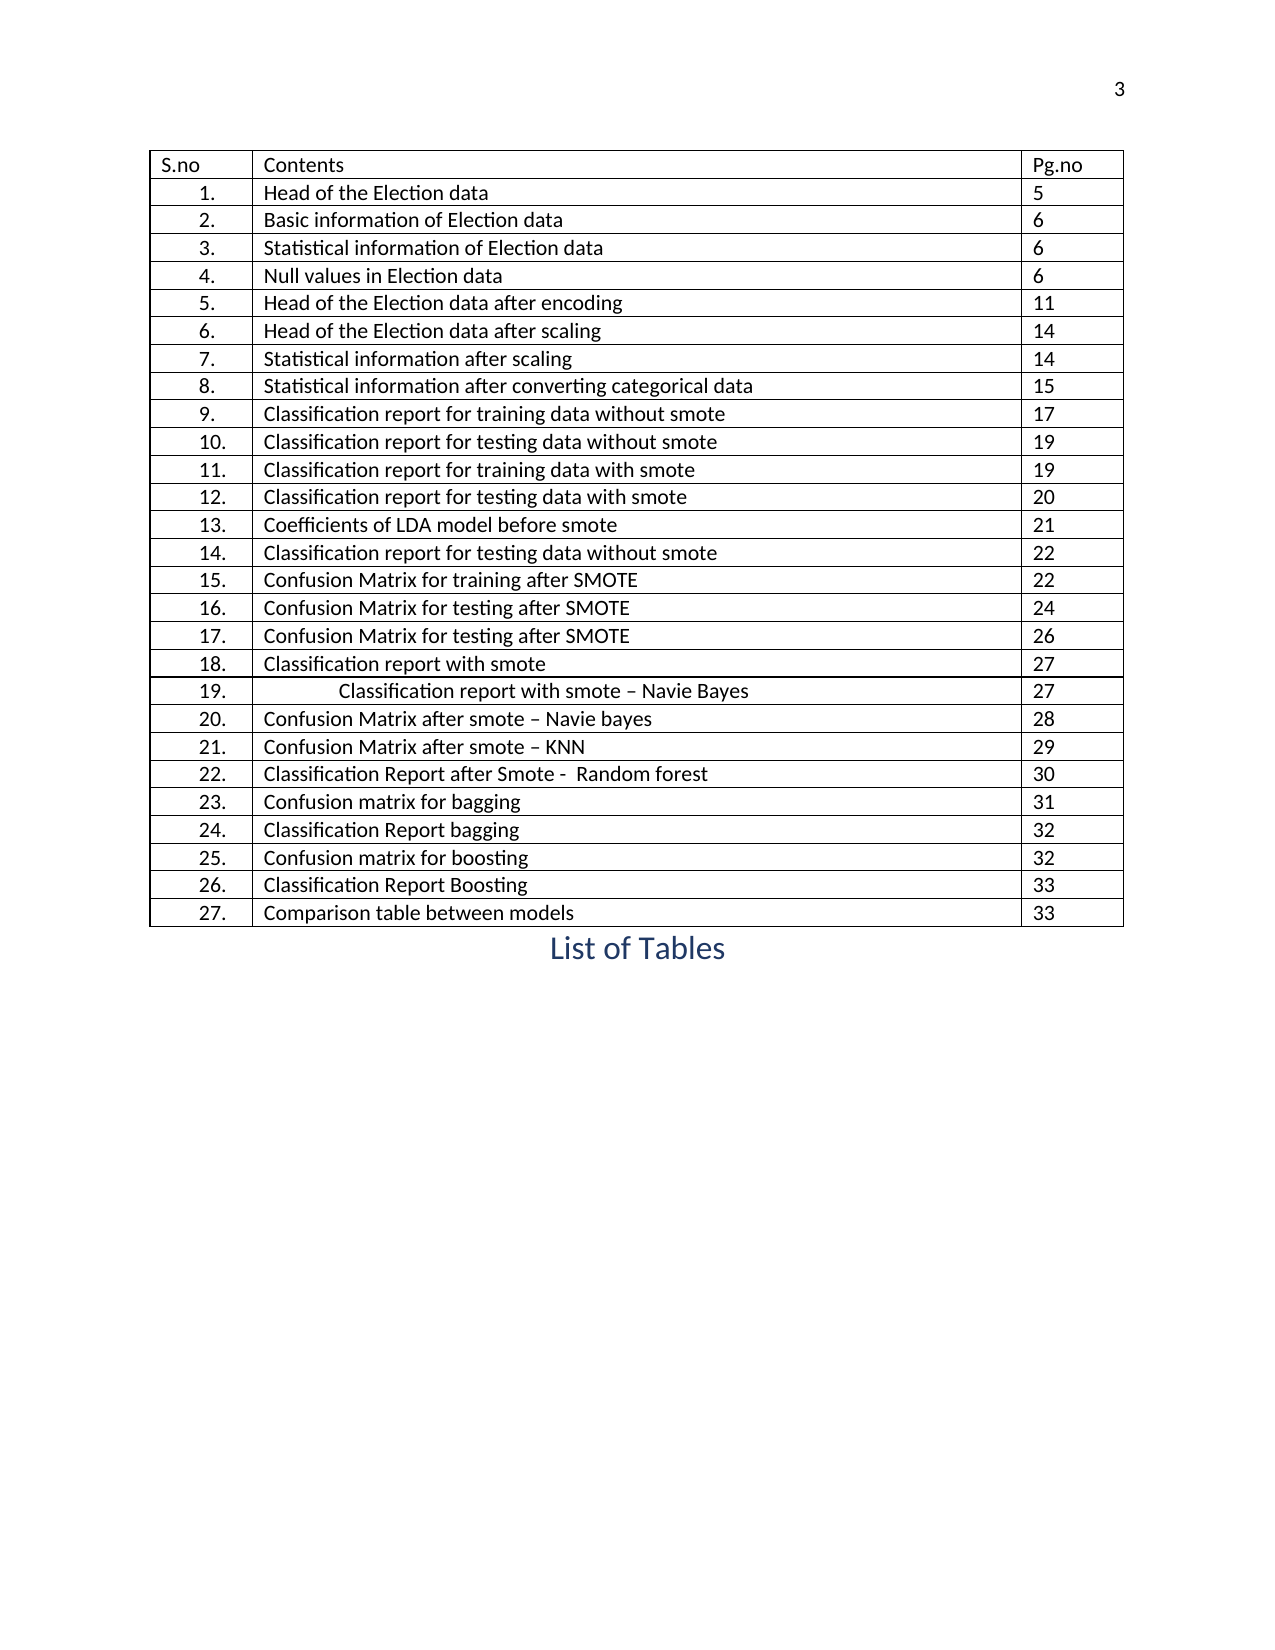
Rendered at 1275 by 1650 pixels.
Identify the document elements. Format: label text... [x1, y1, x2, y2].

table_cell 17 [1022, 400, 1123, 427]
table_cell Confusion Matrix after smote – KNN [253, 733, 1021, 759]
table_cell Coefficients of LDA model before smote [253, 511, 1021, 538]
table_cell Classification report for training data without smote [253, 400, 1021, 427]
table_cell Head of the Election data after encoding [253, 290, 1021, 316]
table_cell 6 [1022, 206, 1123, 233]
table_cell Comparison table between models [253, 899, 1021, 926]
table_cell Classification report for testing data with smote [253, 484, 1021, 510]
table_cell Classification report for testing data without smote [253, 428, 1021, 455]
table_cell 21 [1022, 511, 1123, 538]
table_cell 20 [1022, 484, 1123, 510]
table_cell 14 [1022, 345, 1123, 372]
table_cell 33 [1022, 871, 1123, 898]
table_cell 14 [1022, 317, 1123, 344]
table_cell 30 [1022, 761, 1123, 787]
table_cell Classification report for testing data without smote [253, 539, 1021, 566]
table_cell [151, 345, 252, 372]
table_cell 32 [1022, 844, 1123, 870]
table_cell Classification Report Boosting [253, 871, 1021, 898]
table_cell Head of the Election data [253, 179, 1021, 205]
table_cell Confusion matrix for bagging [253, 788, 1021, 815]
table_cell 27 [1022, 678, 1123, 704]
table_cell [151, 705, 252, 732]
table_cell [151, 844, 252, 870]
table_cell 31 [1022, 788, 1123, 815]
table_cell [151, 511, 252, 538]
table_cell Statistical information after scaling [253, 345, 1021, 372]
table_cell [151, 484, 252, 510]
table_cell [151, 373, 252, 399]
table_cell 29 [1022, 733, 1123, 759]
table_cell [151, 179, 252, 205]
table_cell [151, 899, 252, 926]
table_cell [151, 290, 252, 316]
table_cell 32 [1022, 816, 1123, 843]
table_cell 22 [1022, 567, 1123, 593]
table_cell [151, 400, 252, 427]
table_cell Confusion Matrix for testing after SMOTE [253, 594, 1021, 621]
table_cell Classification report for training data with smote [253, 456, 1021, 482]
table_cell [151, 622, 252, 649]
table_cell [151, 678, 252, 704]
text List of Tables [150, 927, 1125, 968]
table_cell [151, 761, 252, 787]
table_cell [151, 234, 252, 261]
table_cell Classification Report after Smote - Random forest [253, 761, 1021, 787]
table_cell [151, 871, 252, 898]
table_cell [151, 567, 252, 593]
table_cell 15 [1022, 373, 1123, 399]
table_cell [151, 317, 252, 344]
table_cell [151, 456, 252, 482]
table_cell 19 [1022, 428, 1123, 455]
table_cell [151, 262, 252, 288]
table_cell 26 [1022, 622, 1123, 649]
table_cell [151, 816, 252, 843]
table_cell [151, 594, 252, 621]
table_cell 33 [1022, 899, 1123, 926]
table_cell 11 [1022, 290, 1123, 316]
table_cell Statistical information of Election data [253, 234, 1021, 261]
table_cell [151, 206, 252, 233]
table_cell 22 [1022, 539, 1123, 566]
table_header Pg.no [1022, 151, 1123, 178]
table_cell 28 [1022, 705, 1123, 732]
table_cell [151, 428, 252, 455]
table_cell Classification report with smote [253, 650, 1021, 676]
table_cell 6 [1022, 234, 1123, 261]
table_cell [151, 733, 252, 759]
table_cell Head of the Election data after scaling [253, 317, 1021, 344]
table_cell 6 [1022, 262, 1123, 288]
table_header S.no [151, 151, 252, 178]
table_cell [151, 650, 252, 676]
table_cell Confusion Matrix after smote – Navie bayes [253, 705, 1021, 732]
table_cell 24 [1022, 594, 1123, 621]
table_cell Statistical information after converting categorical data [253, 373, 1021, 399]
table_cell 27 [1022, 650, 1123, 676]
table_cell [151, 788, 252, 815]
table_cell Confusion Matrix for testing after SMOTE [253, 622, 1021, 649]
table_cell Confusion Matrix for training after SMOTE [253, 567, 1021, 593]
table_header Contents [253, 151, 1021, 178]
table_cell Null values in Election data [253, 262, 1021, 288]
table_cell Confusion matrix for boosting [253, 844, 1021, 870]
table_cell 5 [1022, 179, 1123, 205]
table_cell Classification report with smote – Navie Bayes [253, 678, 1021, 704]
table_cell Classification Report bagging [253, 816, 1021, 843]
table_cell Basic information of Election data [253, 206, 1021, 233]
table_cell 19 [1022, 456, 1123, 482]
table_cell [151, 539, 252, 566]
